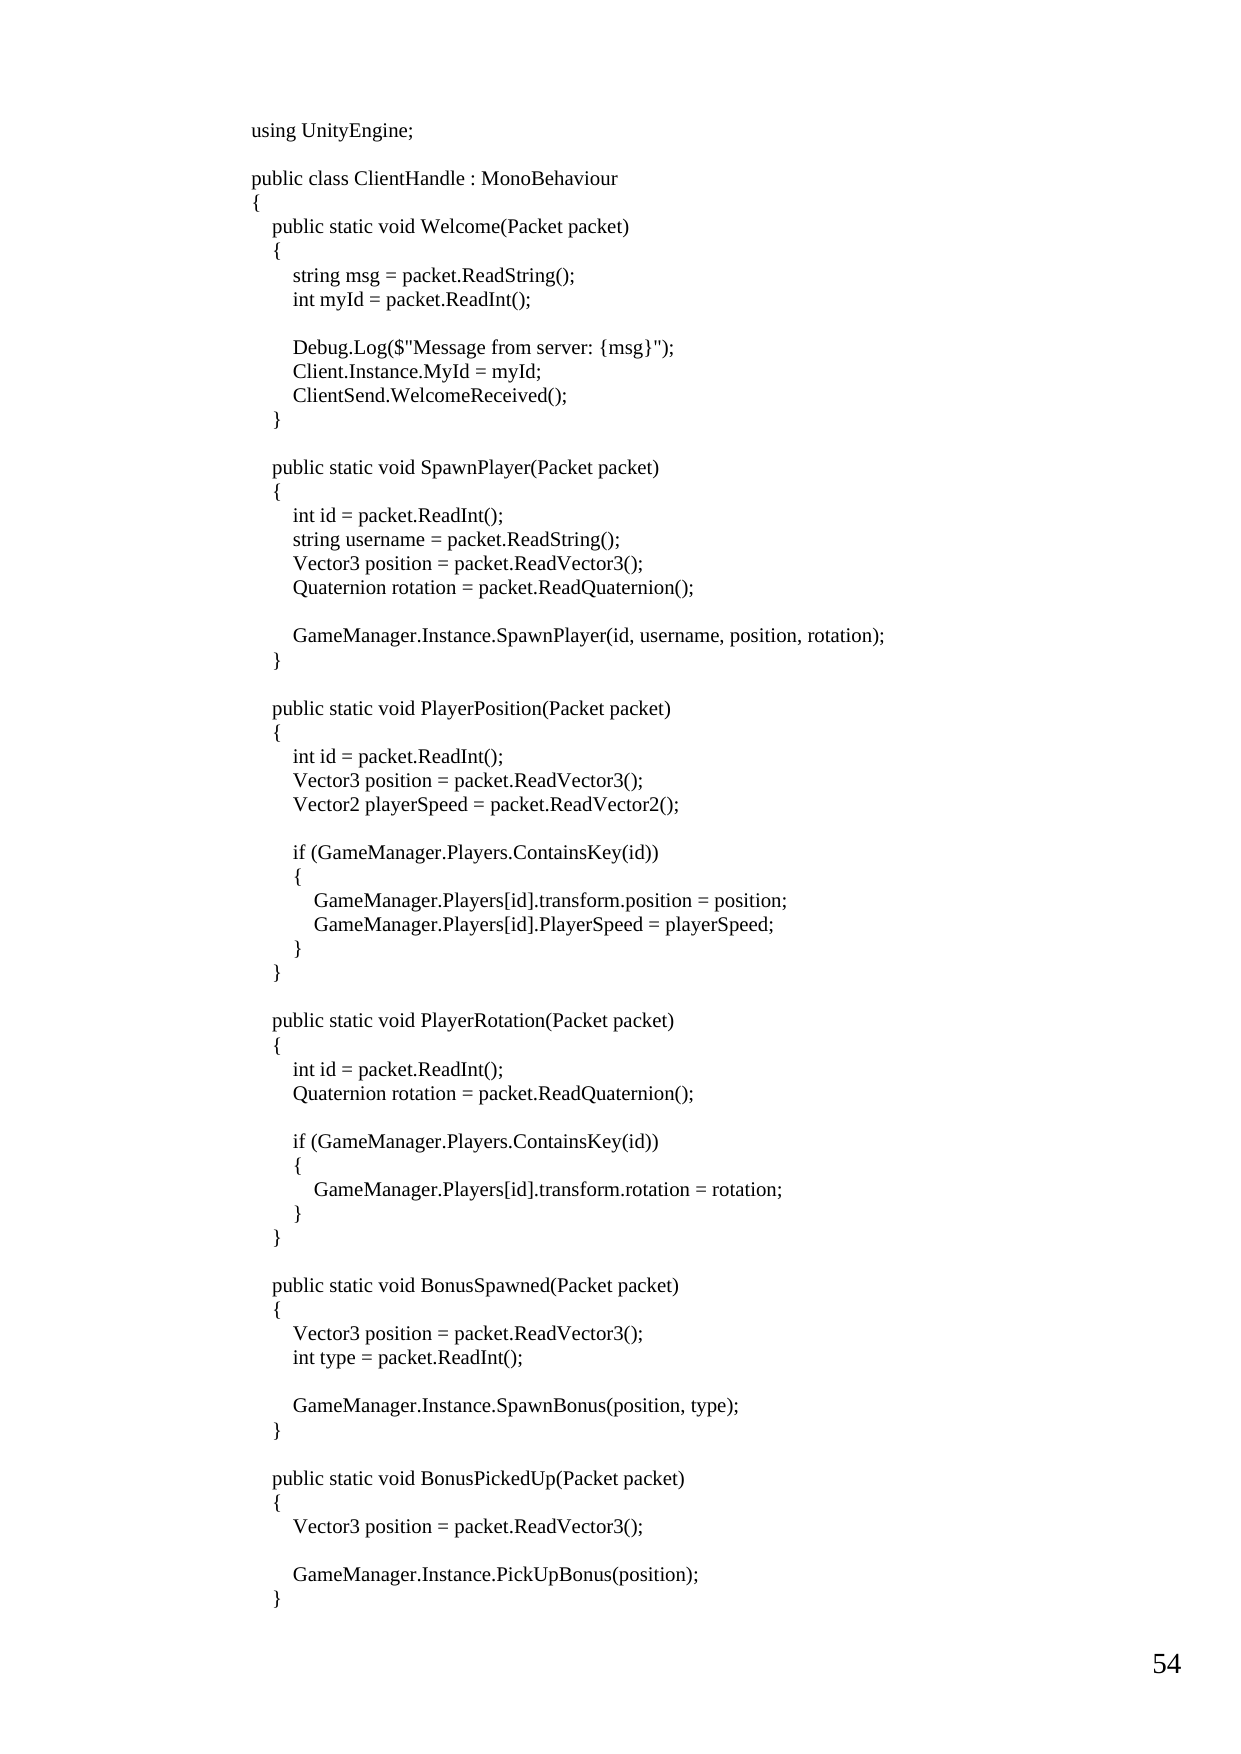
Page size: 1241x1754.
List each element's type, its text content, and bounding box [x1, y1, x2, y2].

text public static void BonusPickedUp(Packet packet) [177, 1466, 1181, 1490]
text } [177, 936, 1181, 960]
text Vector2 playerSpeed = packet.ReadVector2(); [177, 792, 1181, 816]
text Vector3 position = packet.ReadVector3(); [177, 1321, 1181, 1345]
text { [177, 479, 1181, 503]
text } [177, 960, 1181, 984]
text ClientSend.WelcomeReceived(); [177, 383, 1181, 407]
text } [177, 647, 1181, 672]
text if (GameManager.Players.ContainsKey(id)) [177, 1129, 1181, 1153]
text public static void PlayerRotation(Packet packet) [177, 1008, 1181, 1032]
text { [177, 864, 1181, 888]
text Vector3 position = packet.ReadVector3(); [177, 1514, 1181, 1538]
text } [177, 1225, 1181, 1249]
text GameManager.Instance.SpawnPlayer(id, username, position, rotation); [177, 623, 1181, 647]
text Quaternion rotation = packet.ReadQuaternion(); [177, 575, 1181, 599]
text GameManager.Instance.SpawnBonus(position, type); [177, 1393, 1181, 1417]
text { [177, 190, 1181, 214]
text public class ClientHandle : MonoBehaviour [177, 166, 1181, 190]
text string username = packet.ReadString(); [177, 527, 1181, 551]
text Quaternion rotation = packet.ReadQuaternion(); [177, 1081, 1181, 1105]
text public static void SpawnPlayer(Packet packet) [177, 455, 1181, 479]
text { [177, 1490, 1181, 1514]
text if (GameManager.Players.ContainsKey(id)) [177, 840, 1181, 864]
text } [177, 407, 1181, 431]
text { [177, 238, 1181, 262]
text { [177, 1297, 1181, 1321]
text Vector3 position = packet.ReadVector3(); [177, 768, 1181, 792]
text int myId = packet.ReadInt(); [177, 287, 1181, 311]
text { [177, 720, 1181, 744]
text { [177, 1032, 1181, 1057]
text public static void BonusSpawned(Packet packet) [177, 1273, 1181, 1297]
text int id = packet.ReadInt(); [177, 503, 1181, 527]
text Client.Instance.MyId = myId; [177, 359, 1181, 383]
text int id = packet.ReadInt(); [177, 744, 1181, 768]
text } [177, 1201, 1181, 1225]
text GameManager.Instance.PickUpBonus(position); [177, 1562, 1181, 1586]
text GameManager.Players[id].transform.position = position; [177, 888, 1181, 912]
text Debug.Log($"Message from server: {msg}"); [177, 335, 1181, 359]
text public static void Welcome(Packet packet) [177, 214, 1181, 238]
text GameManager.Players[id].PlayerSpeed = playerSpeed; [177, 912, 1181, 936]
text Vector3 position = packet.ReadVector3(); [177, 551, 1181, 575]
text public static void PlayerPosition(Packet packet) [177, 696, 1181, 720]
text int type = packet.ReadInt(); [177, 1345, 1181, 1369]
text GameManager.Players[id].transform.rotation = rotation; [177, 1177, 1181, 1201]
text string msg = packet.ReadString(); [177, 262, 1181, 287]
text using UnityEngine; [177, 118, 1181, 142]
text int id = packet.ReadInt(); [177, 1057, 1181, 1081]
text } [177, 1586, 1181, 1610]
text { [177, 1153, 1181, 1177]
text } [177, 1417, 1181, 1442]
